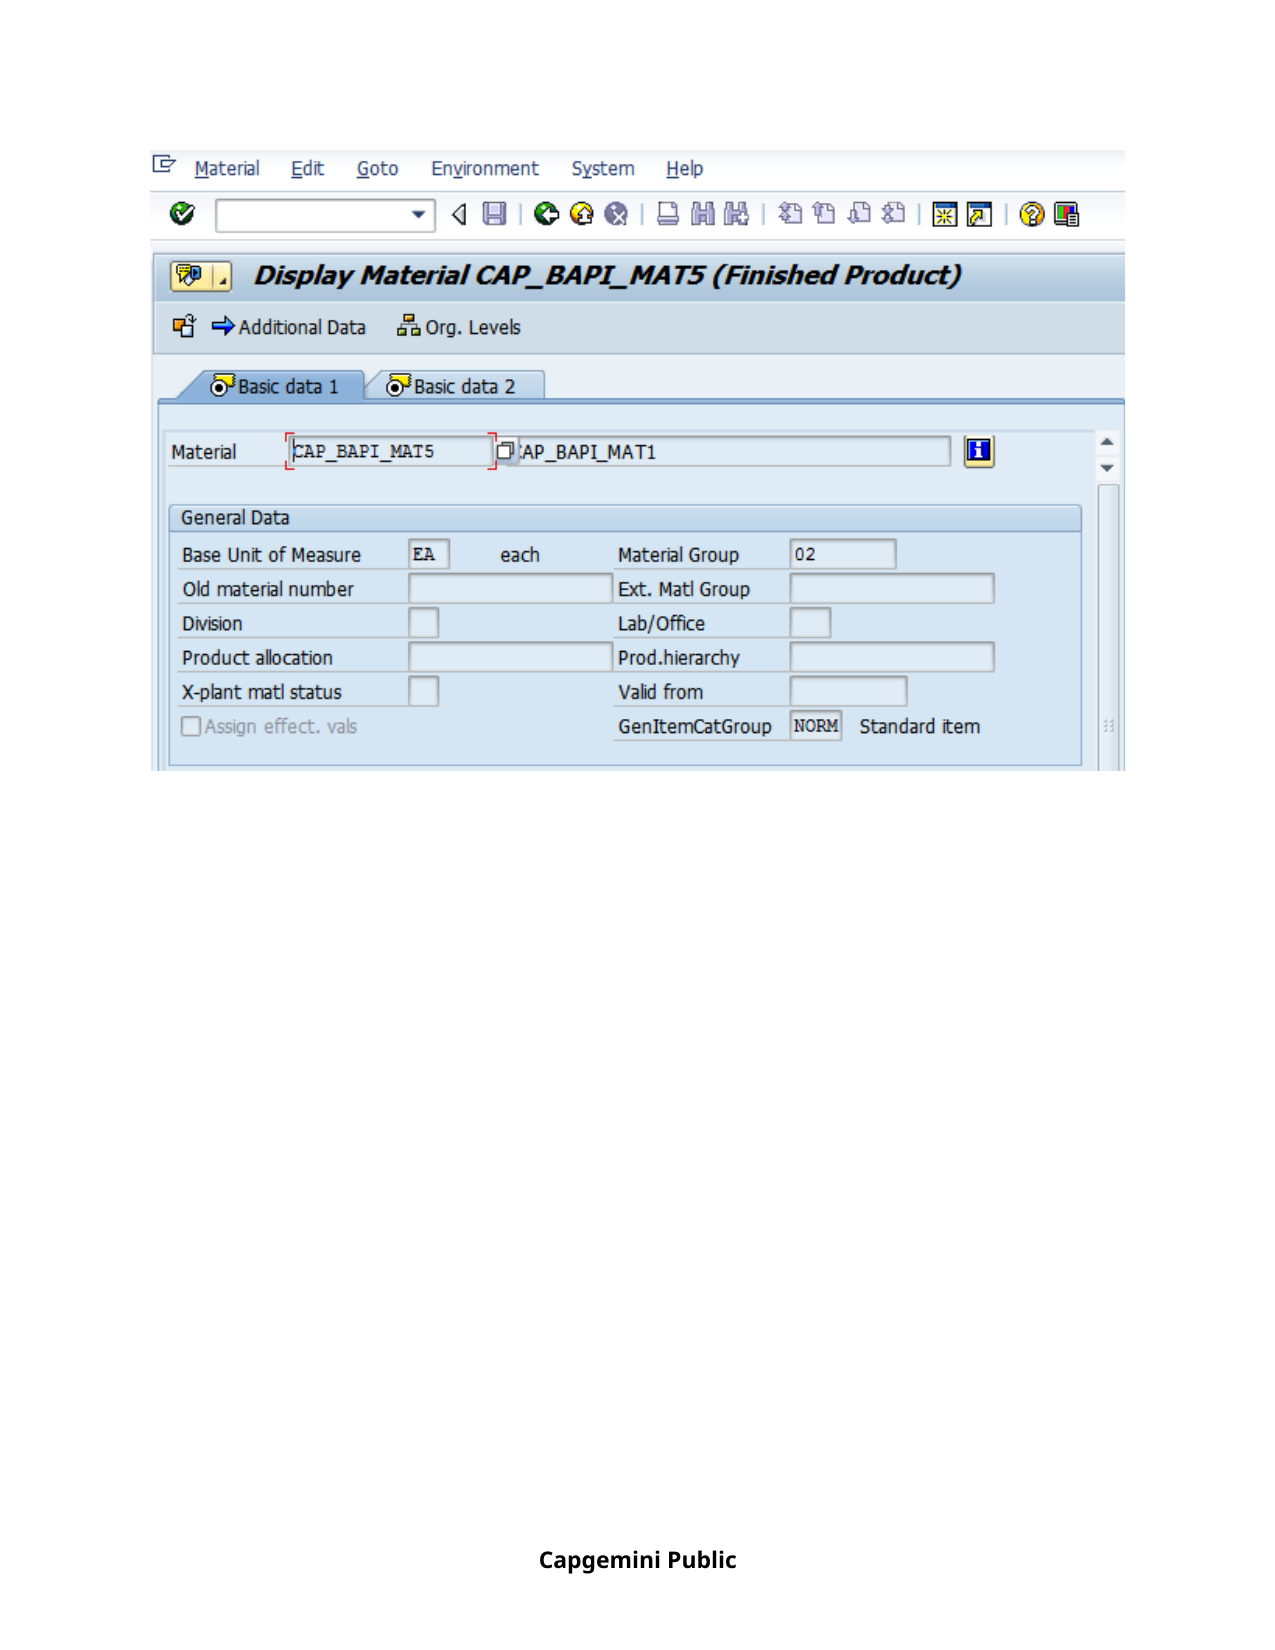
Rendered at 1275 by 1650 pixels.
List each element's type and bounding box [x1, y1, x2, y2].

picture [150, 150, 1125, 771]
